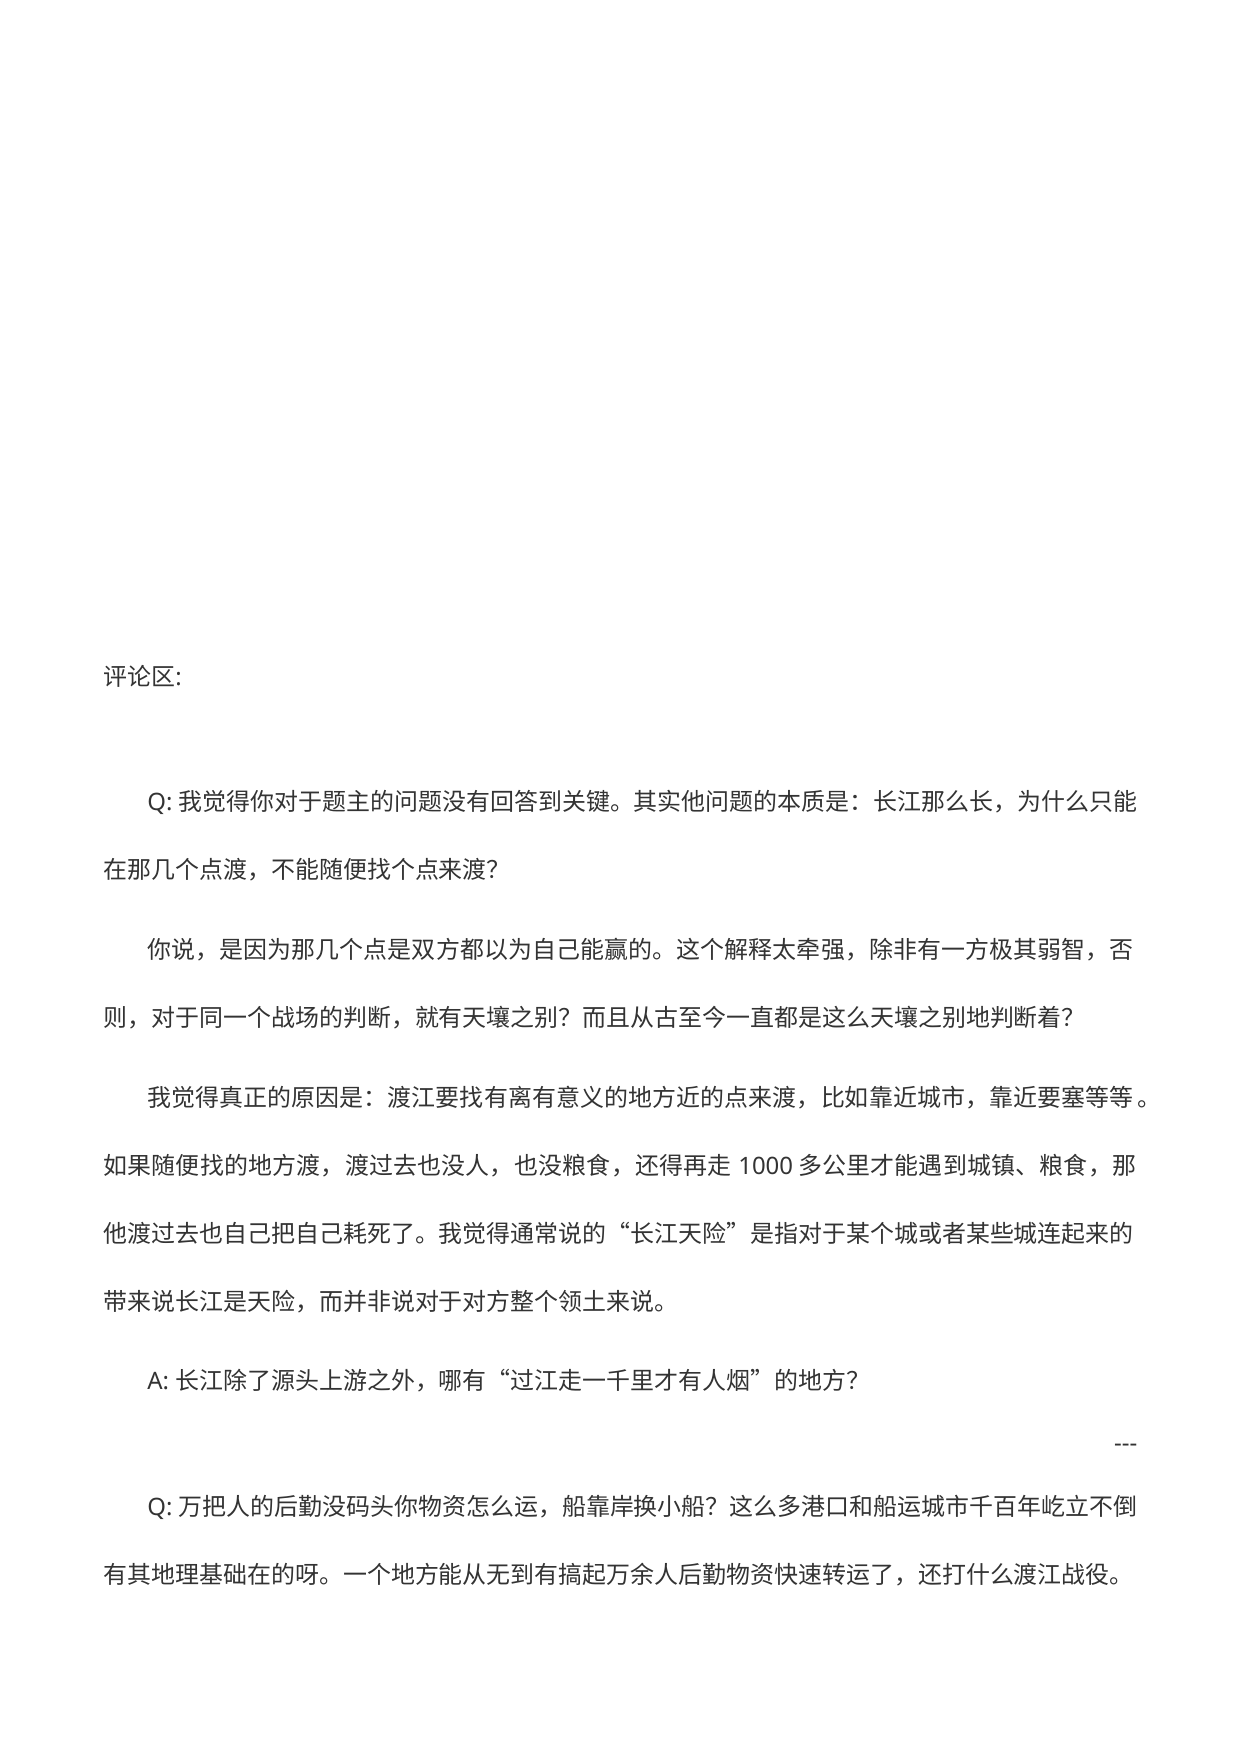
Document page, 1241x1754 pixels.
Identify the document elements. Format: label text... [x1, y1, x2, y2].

text 你说，是因为那几个点是双方都以为自己能赢的。这个解释太牵强，除非有一方极其弱智，否则，对于同一个战场的判断，就有天壤之别？而且从古至今一直都是这么天壤之别地判断着？ [103, 914, 1137, 1050]
text Q: 我觉得你对于题主的问题没有回答到关键。其实他问题的本质是：长江那么长，为什么只能在那几个点渡，不能随便找个点来渡？ [103, 766, 1137, 902]
text A: 长江除了源头上游之外，哪有“过江走一千里才有人烟”的地方？ [103, 1345, 1137, 1413]
text Q: 万把人的后勤没码头你物资怎么运，船靠岸换小船？这么多港口和船运城市千百年屹立不倒有其地理基础在的呀。一个地方能从无到有搞起万余人后勤物资快速转运了，还打什么渡江战役。 [103, 1471, 1137, 1607]
text 我觉得真正的原因是：渡江要找有离有意义的地方近的点来渡，比如靠近城市，靠近要塞等等。如果随便找的地方渡，渡过去也没人，也没粮食，还得再走1000多公里才能遇到城镇、粮食，那他渡过去也自己把自己耗死了。我觉得通常说的“长江天险”是指对于某个城或者某些城连起来的带来说长江是天险，而并非说对于对方整个领土来说。 [103, 1062, 1137, 1333]
text 评论区: [103, 641, 1137, 709]
text --- [103, 1425, 1137, 1459]
